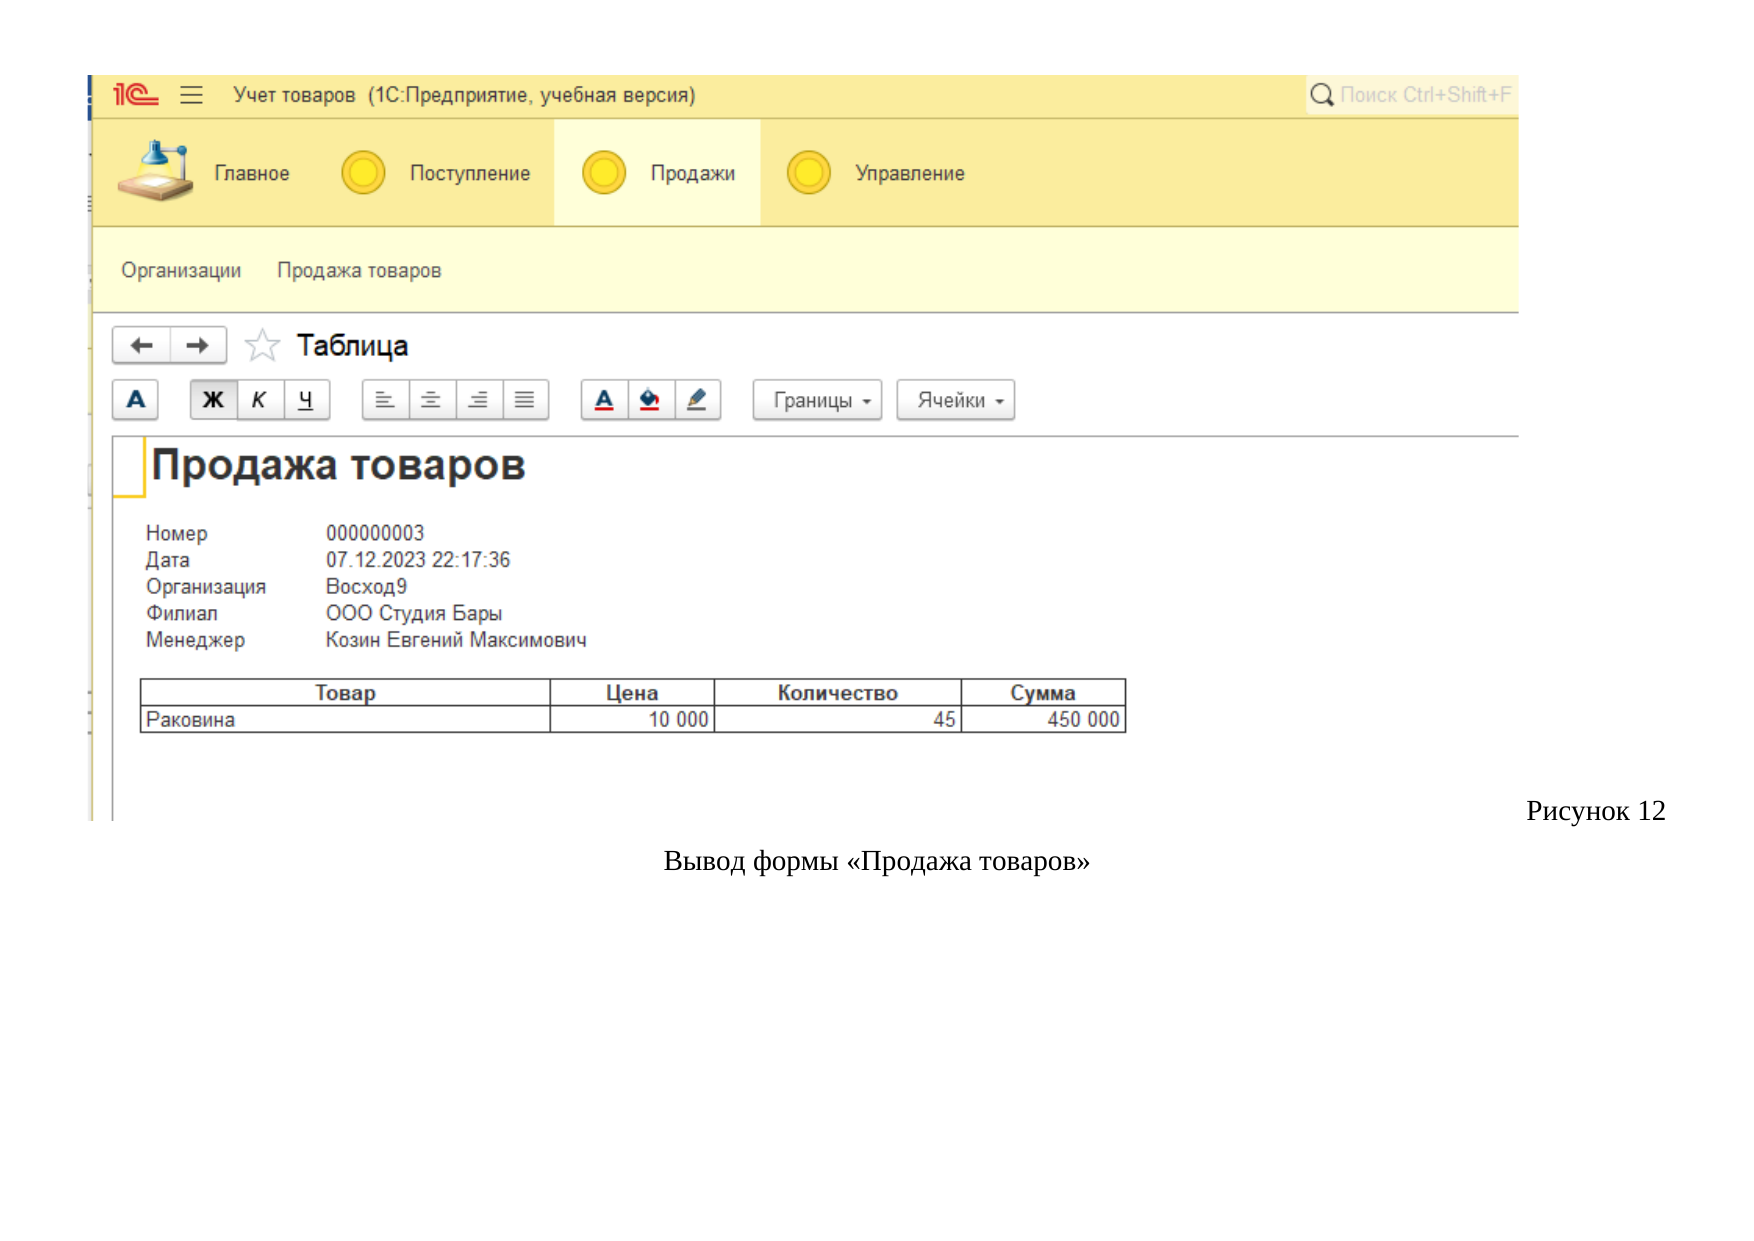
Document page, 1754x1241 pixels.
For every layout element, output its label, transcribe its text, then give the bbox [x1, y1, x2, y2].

picture [87, 75, 1519, 821]
